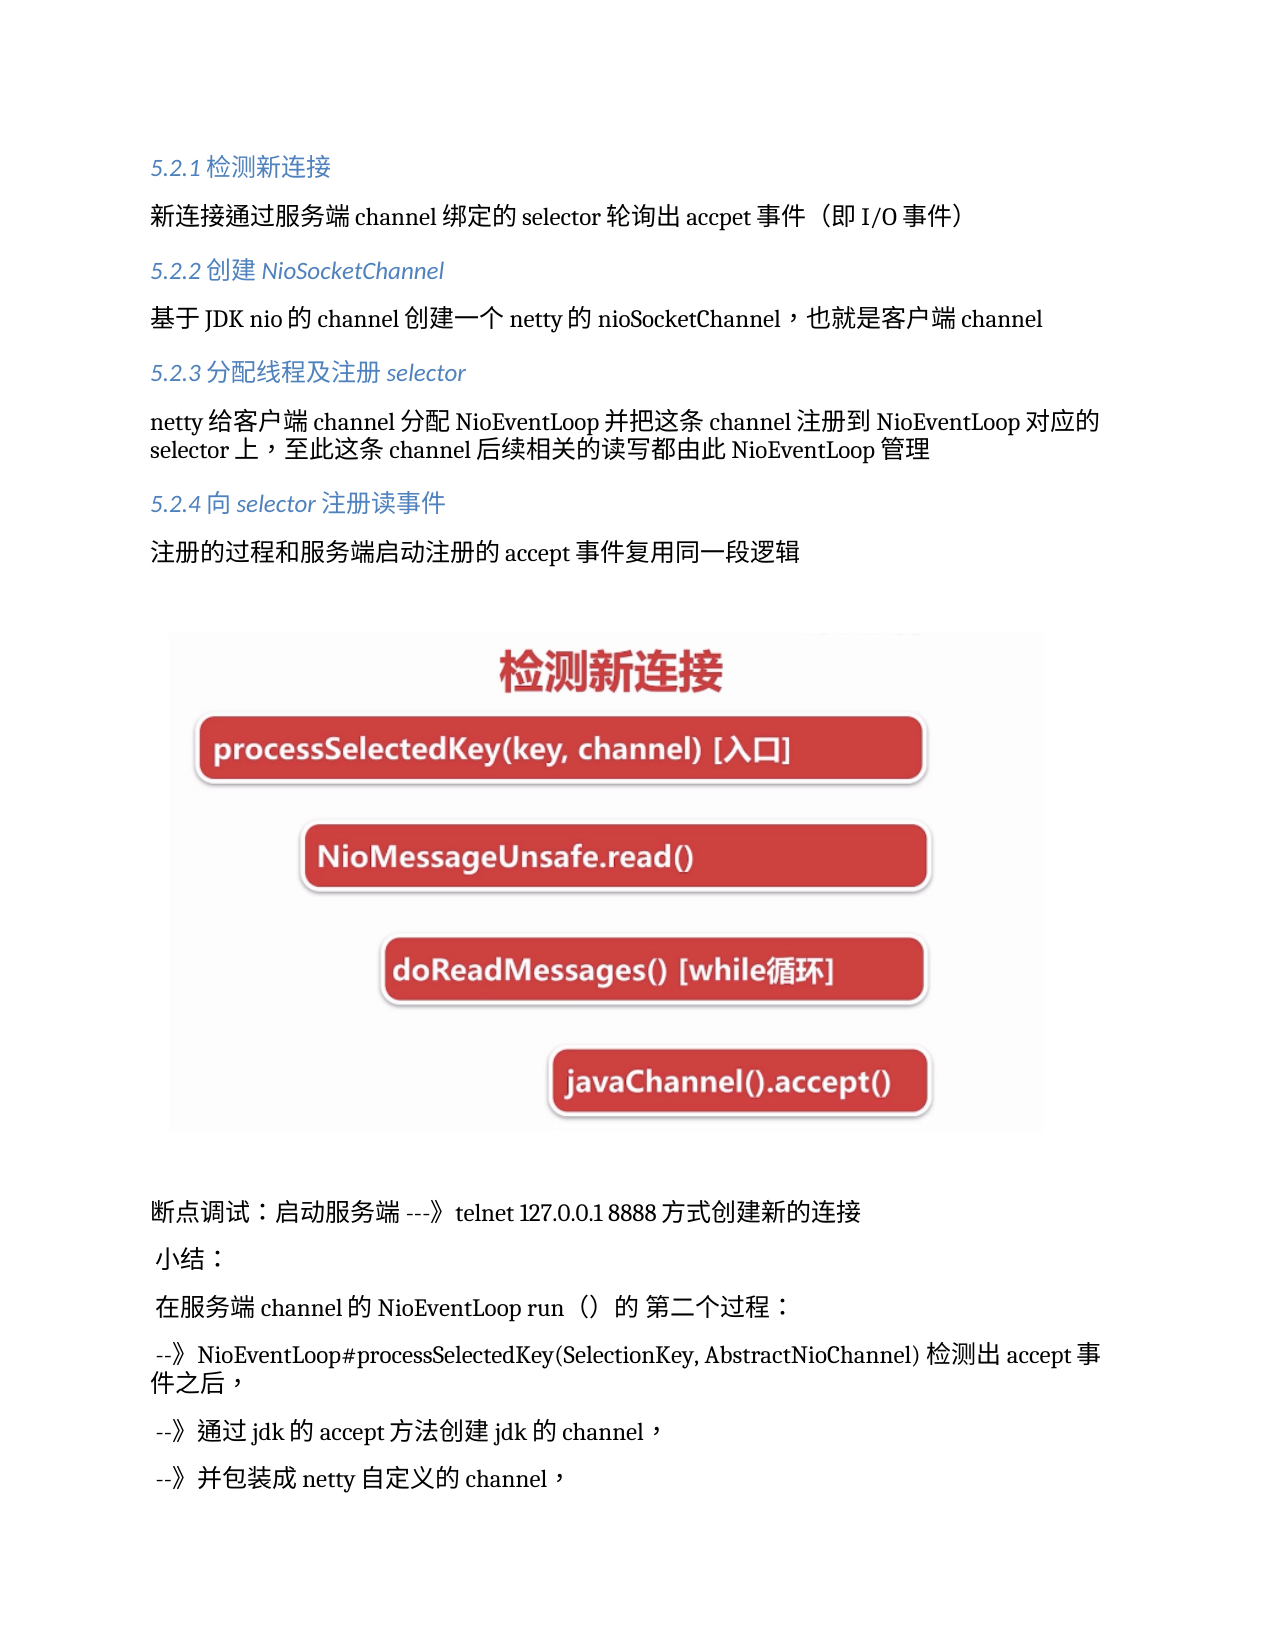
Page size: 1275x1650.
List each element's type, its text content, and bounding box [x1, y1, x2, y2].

text netty给客户端channel分配NioEventLoop并把这条channel注册到NioEventLoop对应的selector上，至此这条channel后续相关的读写都由此NioEventLoop管理 [150, 408, 1125, 465]
subtitle 5.2.1 检测新连接 [150, 150, 1125, 184]
text --》NioEventLoop#processSelectedKey(SelectionKey, AbstractNioChannel) 检测出accept事件之后， [150, 1341, 1125, 1399]
text 在服务端channel的NioEventLoop run（）的 第二个过程： [150, 1294, 1125, 1323]
text 断点调试：启动服务端 ---》telnet 127.0.0.1 8888方式创建新的连接 [150, 1199, 1125, 1228]
text --》通过jdk的accept方法创建jdk的channel， [150, 1418, 1125, 1446]
text 注册的过程和服务端启动注册的accept事件复用同一段逻辑 [150, 539, 1125, 567]
text 基于JDK nio的channel创建一个netty的nioSocketChannel，也就是客户端channel [150, 305, 1125, 334]
subtitle 5.2.2 创建NioSocketChannel [150, 252, 1125, 286]
text --》并包装成netty自定义的channel， [150, 1465, 1125, 1494]
text 小结： [150, 1246, 1125, 1275]
subtitle 5.2.4 向selector注册读事件 [150, 486, 1125, 520]
subtitle 5.2.3 分配线程及注册selector [150, 355, 1125, 389]
text 新连接通过服务端channel绑定的selector轮询出accpet事件（即I/O事件） [150, 203, 1125, 232]
picture [168, 633, 1044, 1131]
